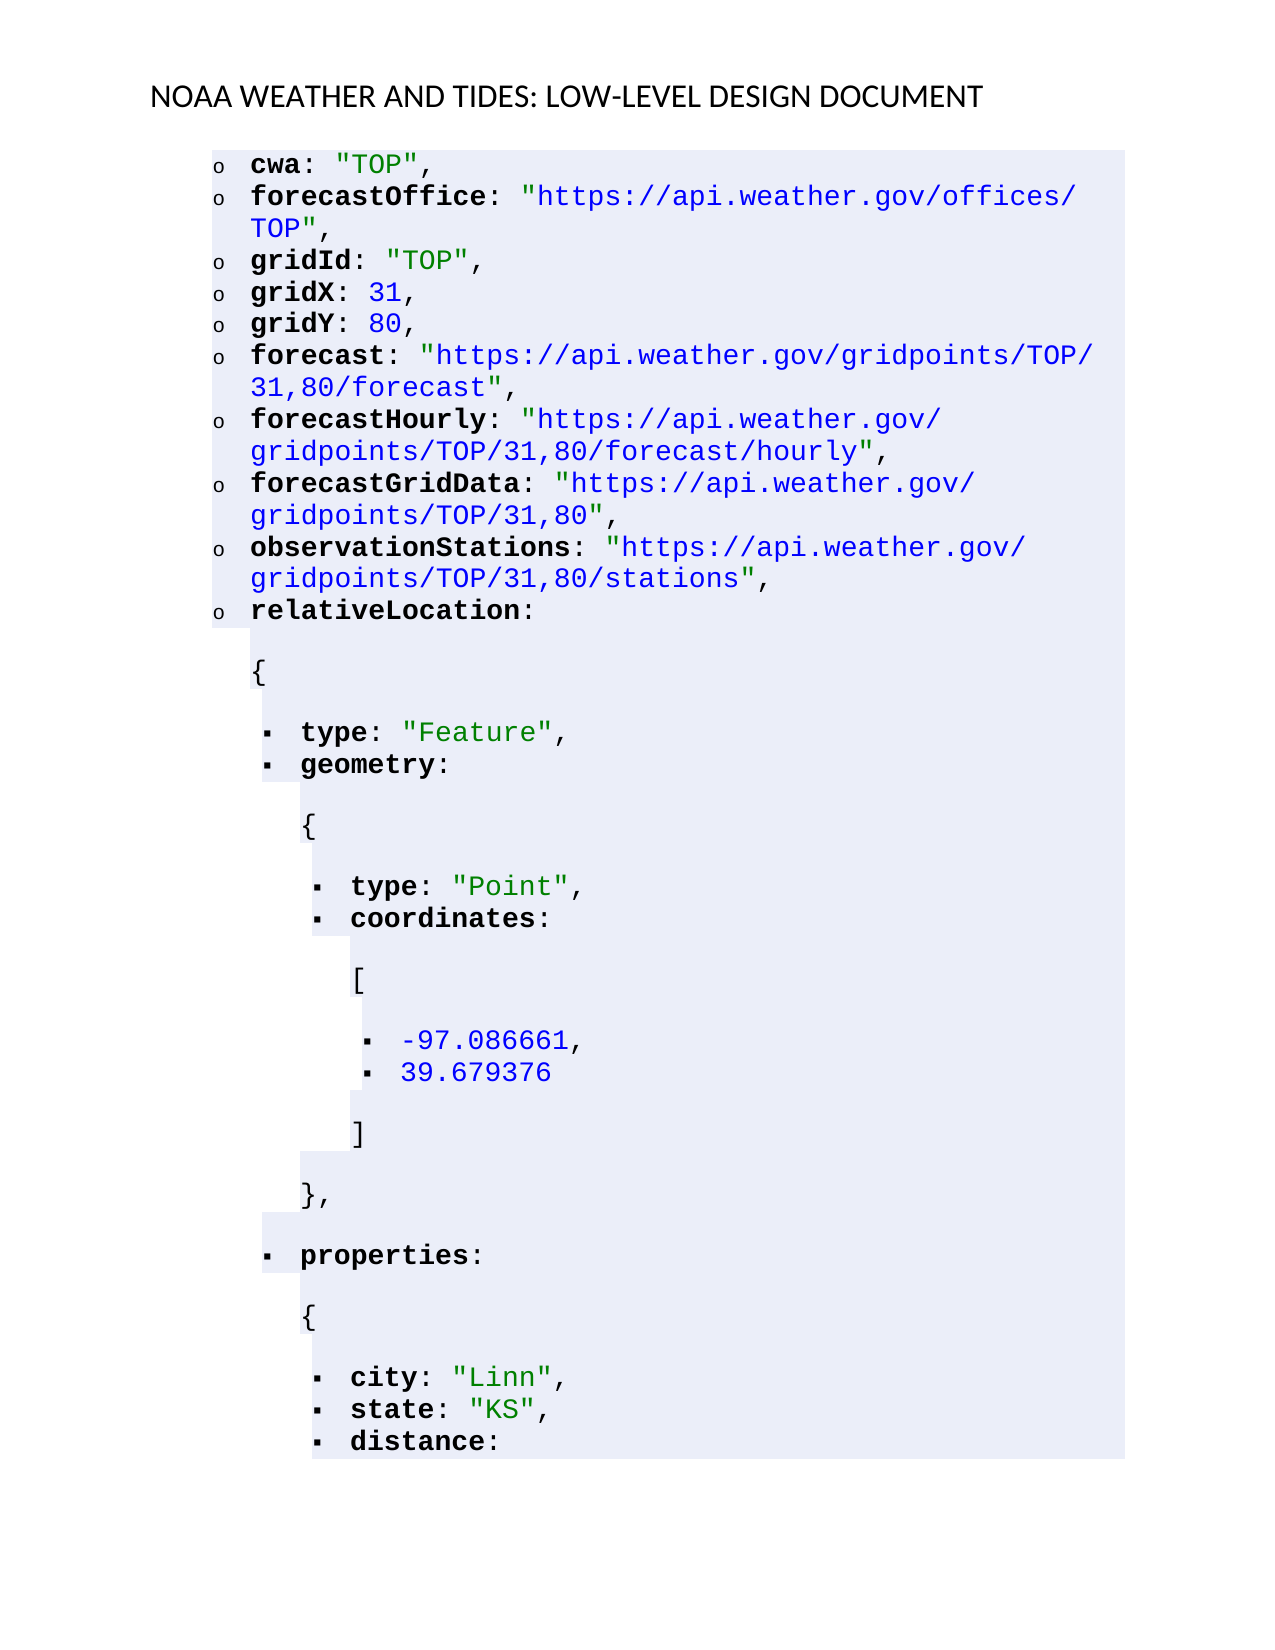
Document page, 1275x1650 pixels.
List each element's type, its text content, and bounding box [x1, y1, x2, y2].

list state: "KS", [312, 1395, 1125, 1427]
list -97.086661, [362, 1026, 1125, 1058]
list forecastGridData: "https://api.weather.gov/gridpoints/TOP/31,80", [212, 469, 1125, 532]
list gridX: 31, [212, 277, 1125, 309]
list type: "Point", [312, 872, 1125, 904]
list city: "Linn", [312, 1363, 1125, 1395]
list geometry: [262, 750, 1125, 782]
list distance: [312, 1427, 1125, 1459]
list cwa: "TOP", [212, 150, 1125, 182]
list 39.679376 [362, 1058, 1125, 1090]
text { [300, 811, 1125, 843]
text { [250, 657, 1125, 689]
list coordinates: [312, 904, 1125, 936]
list gridId: "TOP", [212, 246, 1125, 277]
list relativeLocation: [212, 596, 1125, 628]
list gridY: 80, [212, 309, 1125, 341]
list type: "Feature", [262, 718, 1125, 750]
list observationStations: "https://api.weather.gov/gridpoints/TOP/31,80/stations", [212, 532, 1125, 596]
list forecastHourly: "https://api.weather.gov/gridpoints/TOP/31,80/forecast/hourly", [212, 405, 1125, 469]
text ] [350, 1119, 1125, 1151]
text { [300, 1302, 1125, 1334]
list forecastOffice: "https://api.weather.gov/offices/TOP", [212, 182, 1125, 246]
list forecast: "https://api.weather.gov/gridpoints/TOP/31,80/forecast", [212, 341, 1125, 405]
text [ [350, 965, 1125, 997]
text }, [300, 1180, 1125, 1212]
list properties: [262, 1241, 1125, 1273]
